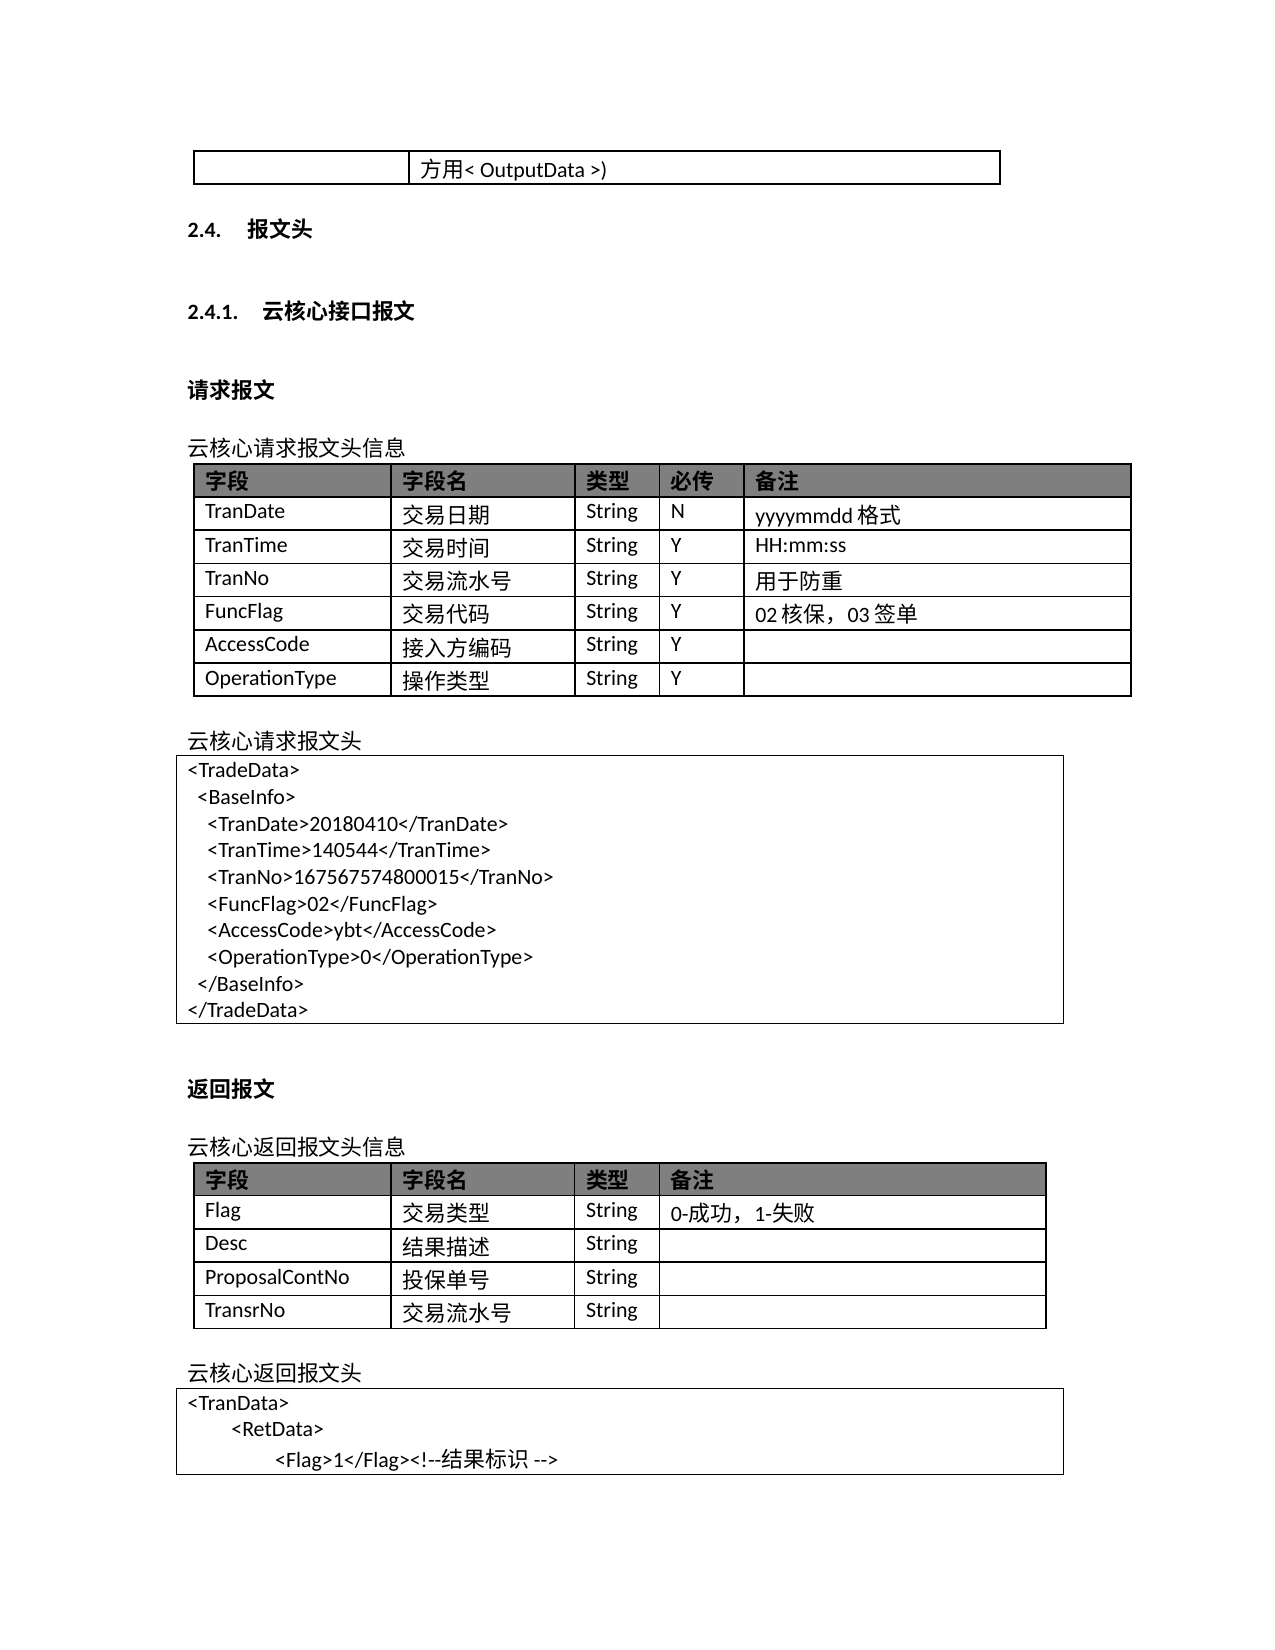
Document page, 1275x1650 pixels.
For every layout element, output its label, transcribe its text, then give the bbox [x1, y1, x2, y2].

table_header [177, 1389, 1063, 1474]
table_cell OperationType [195, 664, 390, 695]
table_cell 投保单号 [392, 1263, 574, 1294]
table_cell 交易流水号 [392, 564, 574, 596]
table_cell String [576, 597, 659, 629]
table_cell [745, 664, 1130, 695]
table_cell ProposalContNo [195, 1263, 390, 1294]
table_cell Y [660, 531, 743, 562]
table_header <TradeData> <BaseInfo> <TranDate>20180410</TranDate> <TranTime>140544</TranTime> <TranNo>167567574800015</TranNo> <FuncFlag>02</FuncFlag> <AccessCode>ybt</AccessCode> <OperationType>0</OperationType> </BaseInfo> </TradeData> [177, 756, 1063, 1023]
table_cell 02核保，03签单 [745, 597, 1130, 629]
table_header 字段名 [392, 1164, 574, 1195]
table_cell TranDate [195, 498, 390, 529]
table_cell [660, 1296, 1045, 1328]
table_cell TranNo [195, 564, 390, 596]
table_cell 交易日期 [392, 498, 574, 529]
table_cell [660, 1263, 1045, 1294]
table_cell String [575, 1263, 659, 1294]
table_cell AccessCode [195, 631, 390, 662]
table_cell String [576, 531, 659, 562]
table_cell 用于防重 [745, 564, 1130, 596]
table_cell String [576, 564, 659, 596]
subtitle 云核心接口报文 [187, 294, 1087, 325]
table_cell [660, 1230, 1045, 1261]
table_cell HH:mm:ss [745, 531, 1130, 562]
table_header 字段 [195, 1164, 390, 1195]
table_cell 操作类型 [392, 664, 574, 695]
table_cell FuncFlag [195, 597, 390, 629]
table_cell String [576, 498, 659, 529]
table_cell Y [660, 664, 743, 695]
table_cell N [660, 498, 743, 529]
table_cell [745, 631, 1130, 662]
table_cell 交易类型 [392, 1196, 574, 1228]
subtitle 返回报文 [187, 1072, 1087, 1103]
table_cell TranTime [195, 531, 390, 562]
table_header 字段名 [392, 465, 574, 496]
subtitle 请求报文 [187, 373, 1087, 404]
table_cell Desc [195, 1230, 390, 1261]
table_cell yyyymmdd格式 [745, 498, 1130, 529]
table_cell Flag [195, 1196, 390, 1228]
table_cell String [575, 1296, 659, 1328]
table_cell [410, 152, 999, 183]
table_cell 结果描述 [392, 1230, 574, 1261]
text 云核心请求报文头信息 [187, 431, 1087, 463]
table_cell 交易流水号 [392, 1296, 574, 1328]
table_cell 交易时间 [392, 531, 574, 562]
table_cell String [575, 1196, 659, 1228]
table_header 类型 [576, 465, 659, 496]
table_cell 报文体 [195, 152, 408, 183]
table_cell 0-成功，1-失败 [660, 1196, 1045, 1228]
table_header 备注 [745, 465, 1130, 496]
table_cell String [576, 664, 659, 695]
table_header 备注 [660, 1164, 1045, 1195]
table_cell Y [660, 631, 743, 662]
subtitle 报文头 [187, 212, 1087, 243]
table_cell String [576, 631, 659, 662]
text 云核心返回报文头 [187, 1356, 1087, 1388]
table_header 字段 [195, 465, 390, 496]
text 云核心请求报文头 [187, 724, 1087, 755]
table_cell TransrNo [195, 1296, 390, 1328]
table_cell 交易代码 [392, 597, 574, 629]
table_cell 接入方编码 [392, 631, 574, 662]
table_cell Y [660, 597, 743, 629]
table_cell String [575, 1230, 659, 1261]
table_header 类型 [575, 1164, 659, 1195]
table_header 必传 [660, 465, 743, 496]
text 云核心返回报文头信息 [187, 1130, 1087, 1162]
table_cell Y [660, 564, 743, 596]
